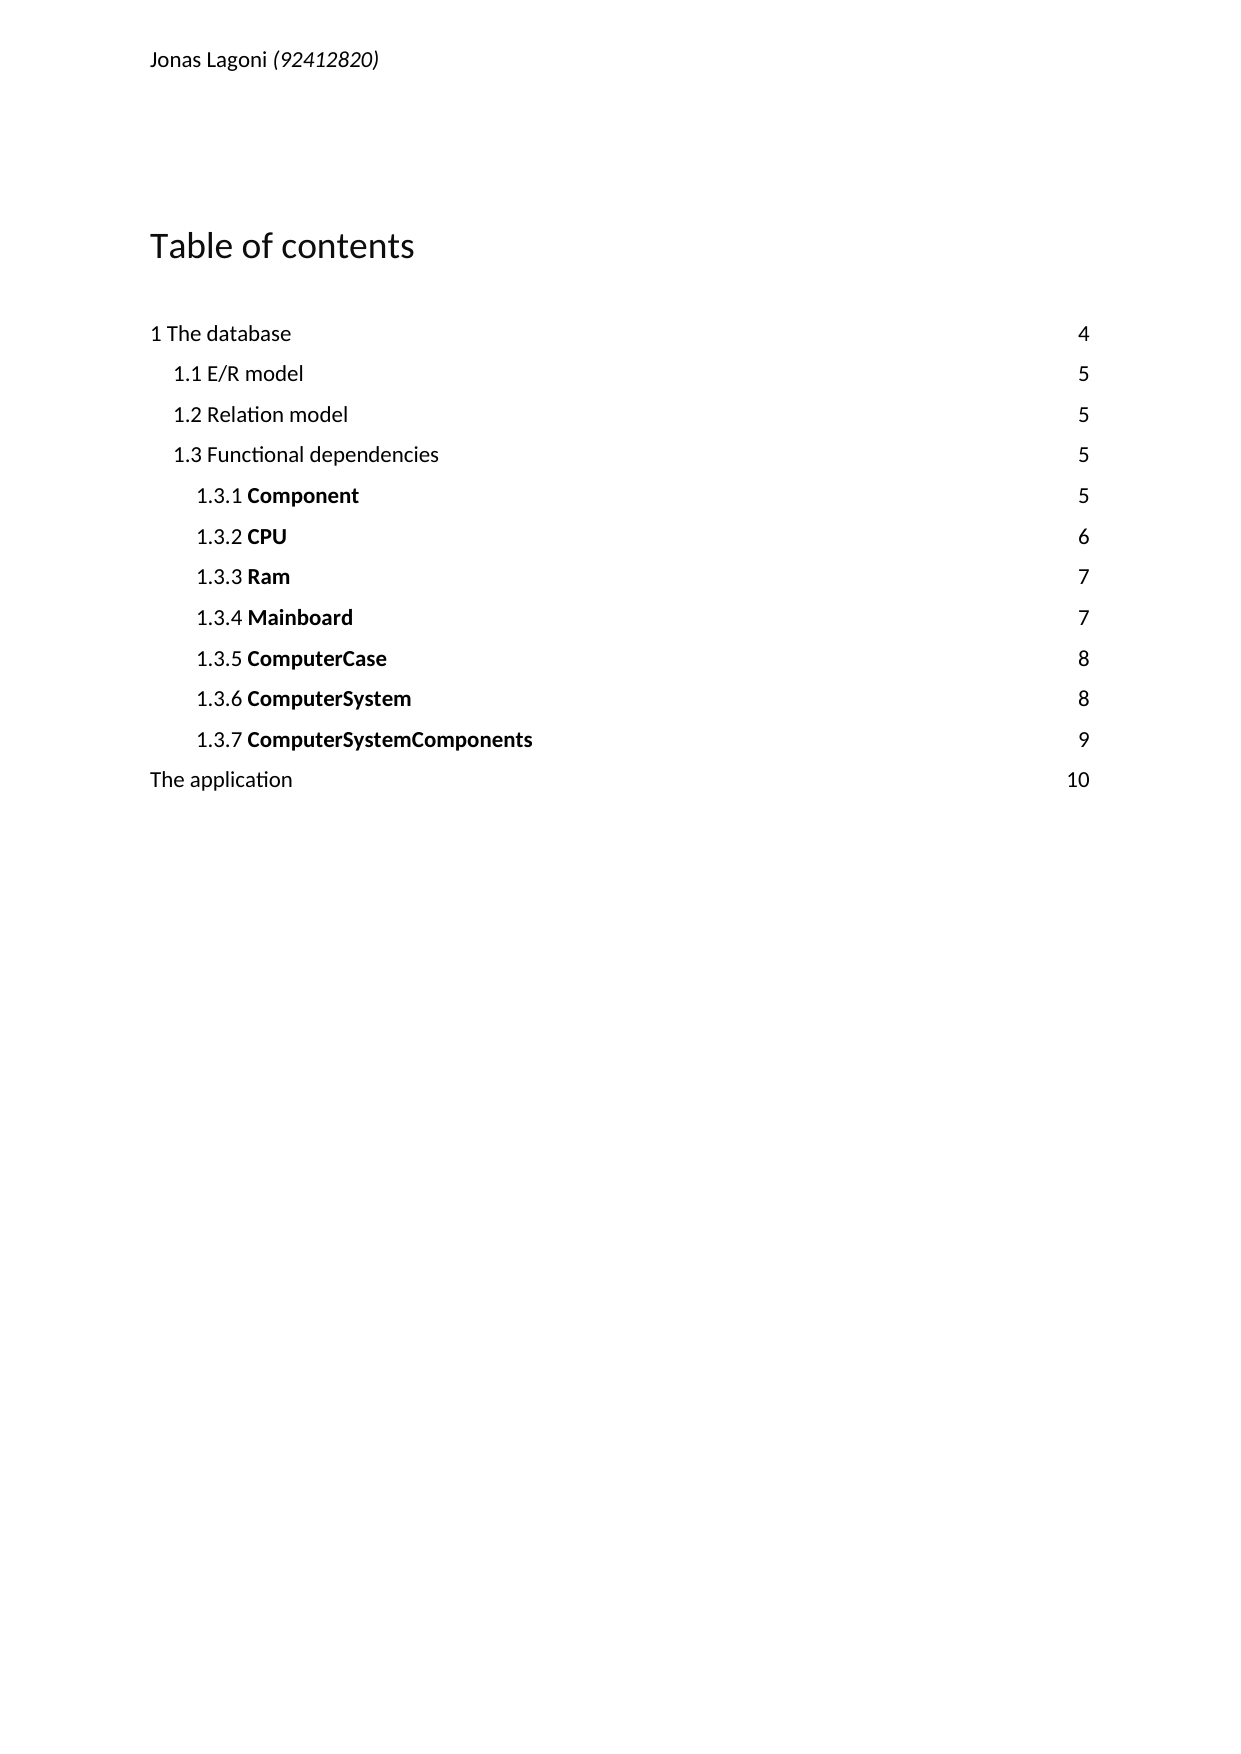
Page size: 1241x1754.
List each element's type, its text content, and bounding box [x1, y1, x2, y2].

subtitle Table of contents [150, 222, 1090, 268]
